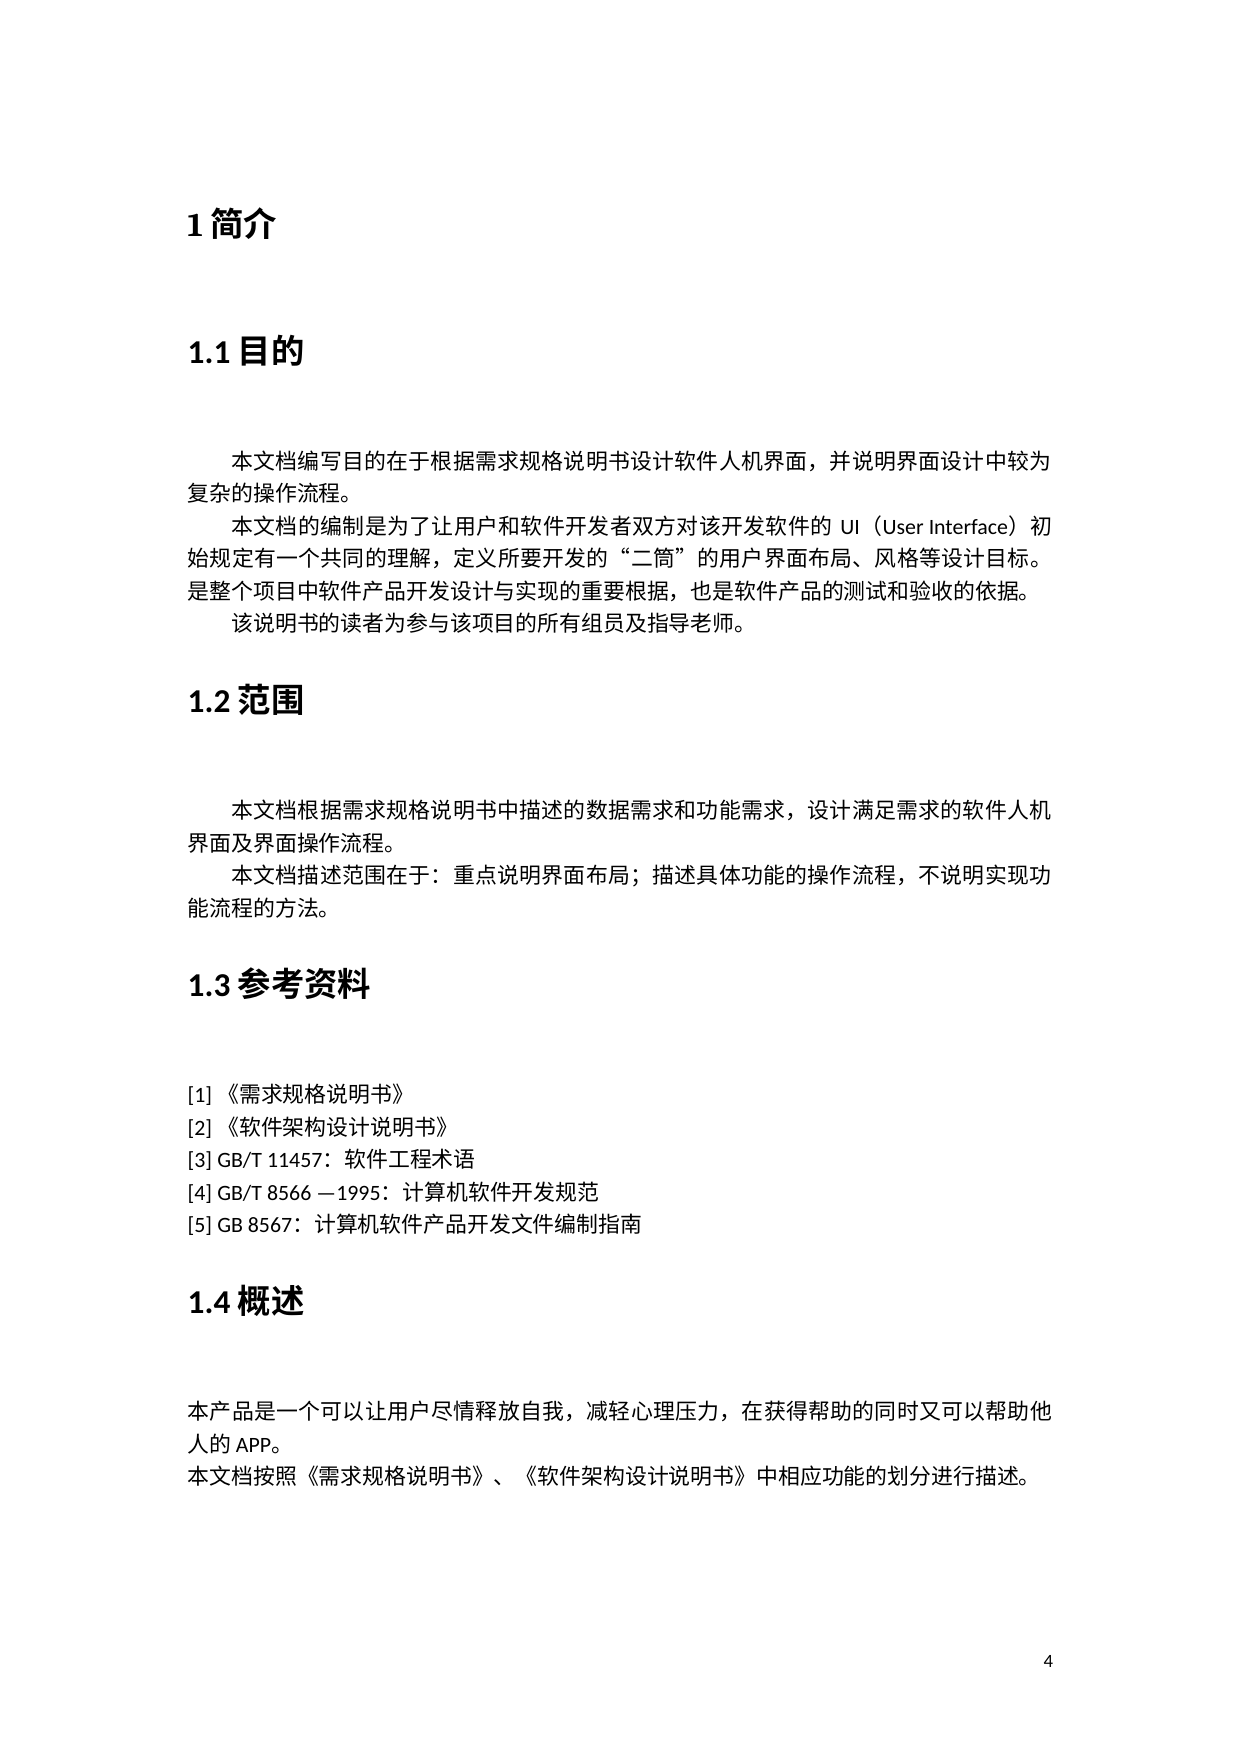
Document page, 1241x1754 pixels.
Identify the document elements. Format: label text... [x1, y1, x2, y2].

text [5] GB 8567：计算机软件产品开发文件编制指南 [187, 1207, 1053, 1239]
text 本文档编写目的在于根据需求规格说明书设计软件人机界面，并说明界面设计中较为复杂的操作流程。 [187, 443, 1053, 508]
text 本文档根据需求规格说明书中描述的数据需求和功能需求，设计满足需求的软件人机界面及界面操作流程。 [187, 793, 1053, 858]
text [2] 《软件架构设计说明书》 [187, 1109, 1053, 1142]
subtitle 1.1 目的 [187, 316, 1053, 381]
subtitle 1.4 概述 [187, 1267, 1053, 1332]
text 本文档按照《需求规格说明书》、《软件架构设计说明书》中相应功能的划分进行描述。 [187, 1459, 1053, 1491]
text 本文档的编制是为了让用户和软件开发者双方对该开发软件的UI（User Interface）初始规定有一个共同的理解，定义所要开发的“二筒”的用户界面布局、风格等设计目标。是整个项目中软件产品开发设计与实现的重要根据，也是软件产品的测试和验收的依据。 [187, 508, 1053, 606]
subtitle 1.2 范围 [187, 666, 1053, 731]
text [4] GB/T 8566 —1995：计算机软件开发规范 [187, 1174, 1053, 1207]
text 本产品是一个可以让用户尽情释放自我，减轻心理压力，在获得帮助的同时又可以帮助他人的APP。 [187, 1394, 1053, 1459]
text [1] 《需求规格说明书》 [187, 1077, 1053, 1109]
subtitle 1.3 参考资料 [187, 950, 1053, 1015]
subtitle 1 简介 [187, 189, 1053, 254]
text 本文档描述范围在于：重点说明界面布局；描述具体功能的操作流程，不说明实现功能流程的方法。 [187, 858, 1053, 923]
text 该说明书的读者为参与该项目的所有组员及指导老师。 [187, 606, 1053, 638]
text [3] GB/T 11457：软件工程术语 [187, 1142, 1053, 1174]
